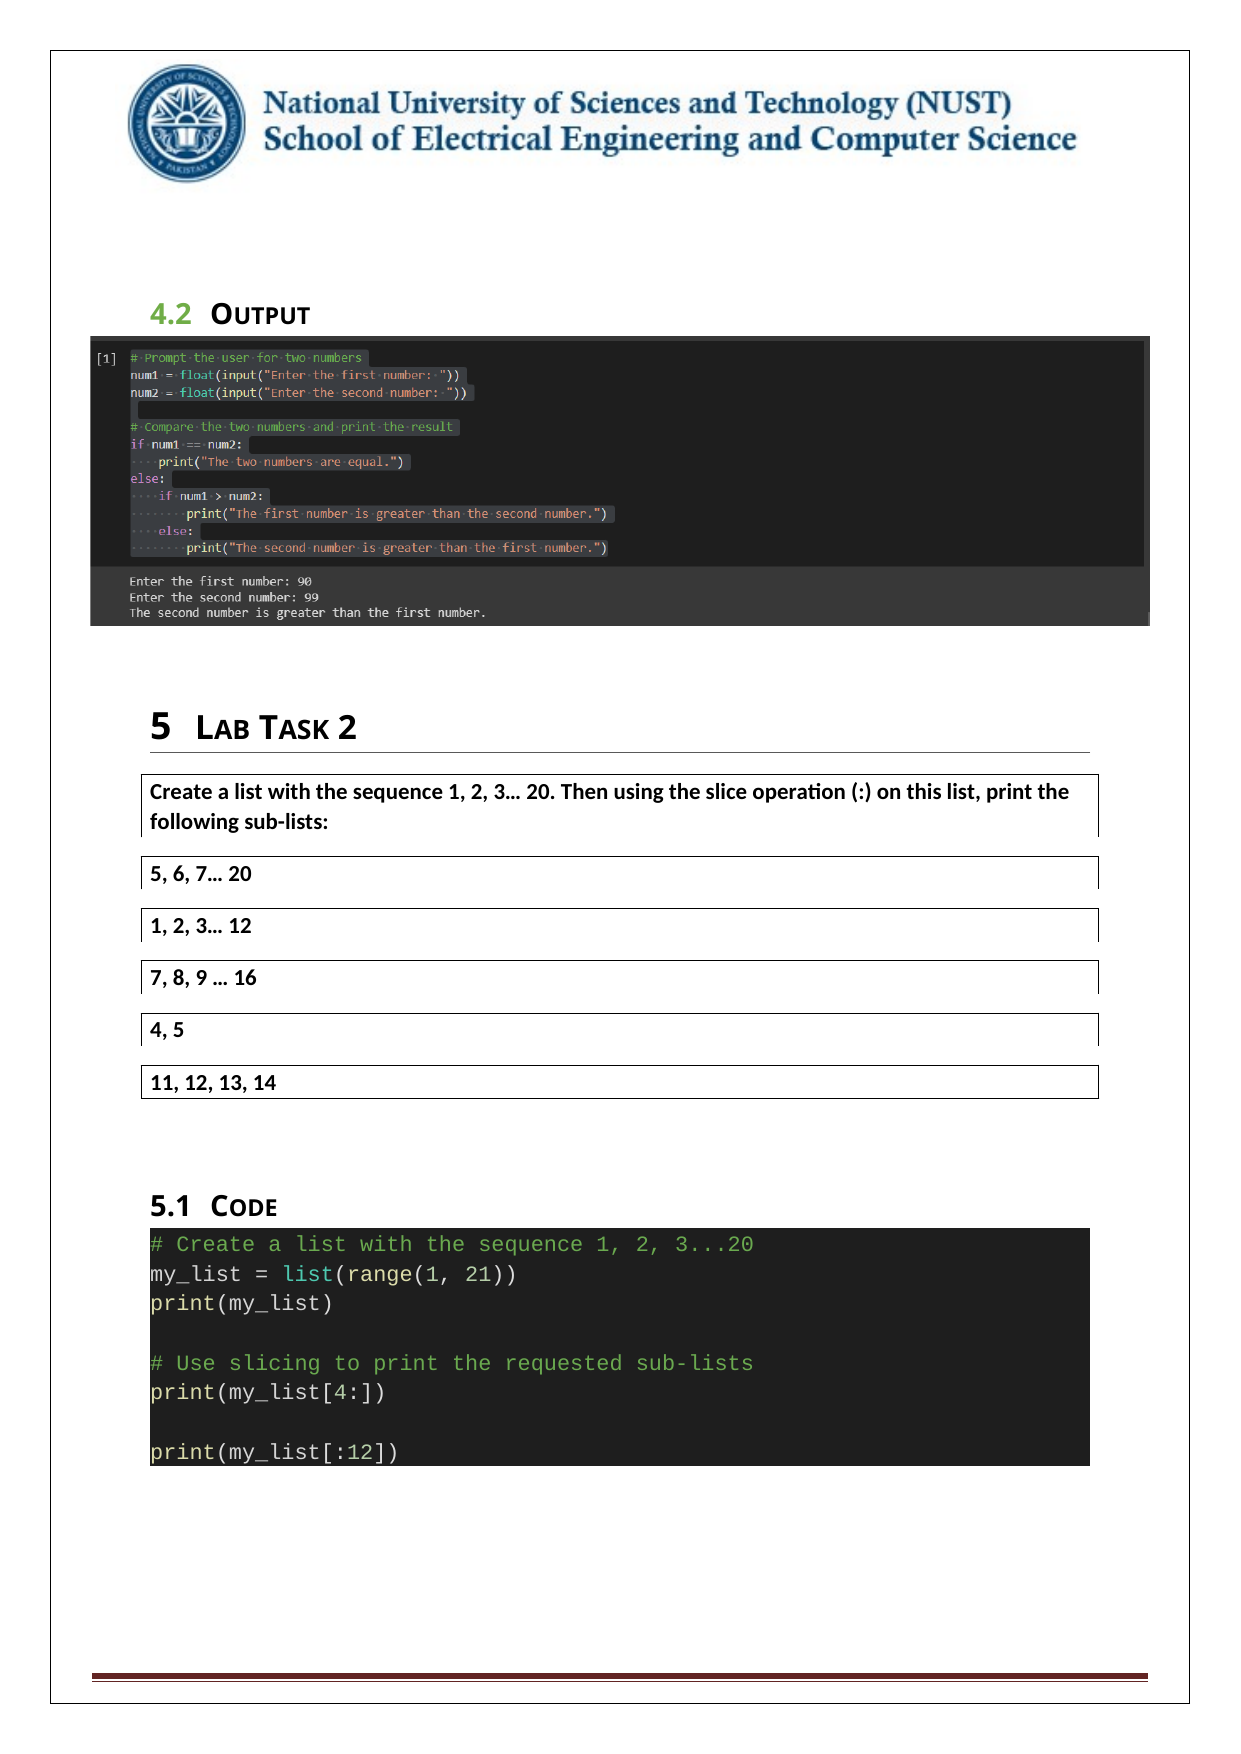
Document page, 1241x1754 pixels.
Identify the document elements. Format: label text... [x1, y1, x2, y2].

text my_list = list(range(1, 21)) [150, 1258, 1090, 1288]
text 1, 2, 3… 12 [142, 909, 1098, 942]
picture [90, 336, 1150, 626]
text # Use slicing to print the requested sub-lists [150, 1347, 1090, 1377]
text 7, 8, 9 … 16 [142, 961, 1098, 994]
text 5, 6, 7… 20 [142, 857, 1098, 889]
text 11, 12, 13, 14 [142, 1066, 1098, 1098]
text 4, 5 [142, 1014, 1098, 1046]
text print(my_list[:12]) [150, 1436, 1090, 1466]
subtitle Code [150, 1185, 1090, 1225]
text print(my_list) [150, 1288, 1090, 1317]
text # Create a list with the sequence 1, 2, 3...20 [150, 1228, 1090, 1258]
picture [115, 59, 1091, 194]
text Create a list with the sequence 1, 2, 3… 20. Then using the slice operation (:) on this list, print the following sub-lists: [142, 775, 1098, 837]
text print(my_list[4:]) [150, 1377, 1090, 1406]
subtitle Lab Task 2 [150, 699, 1090, 752]
subtitle Output [150, 293, 1090, 333]
